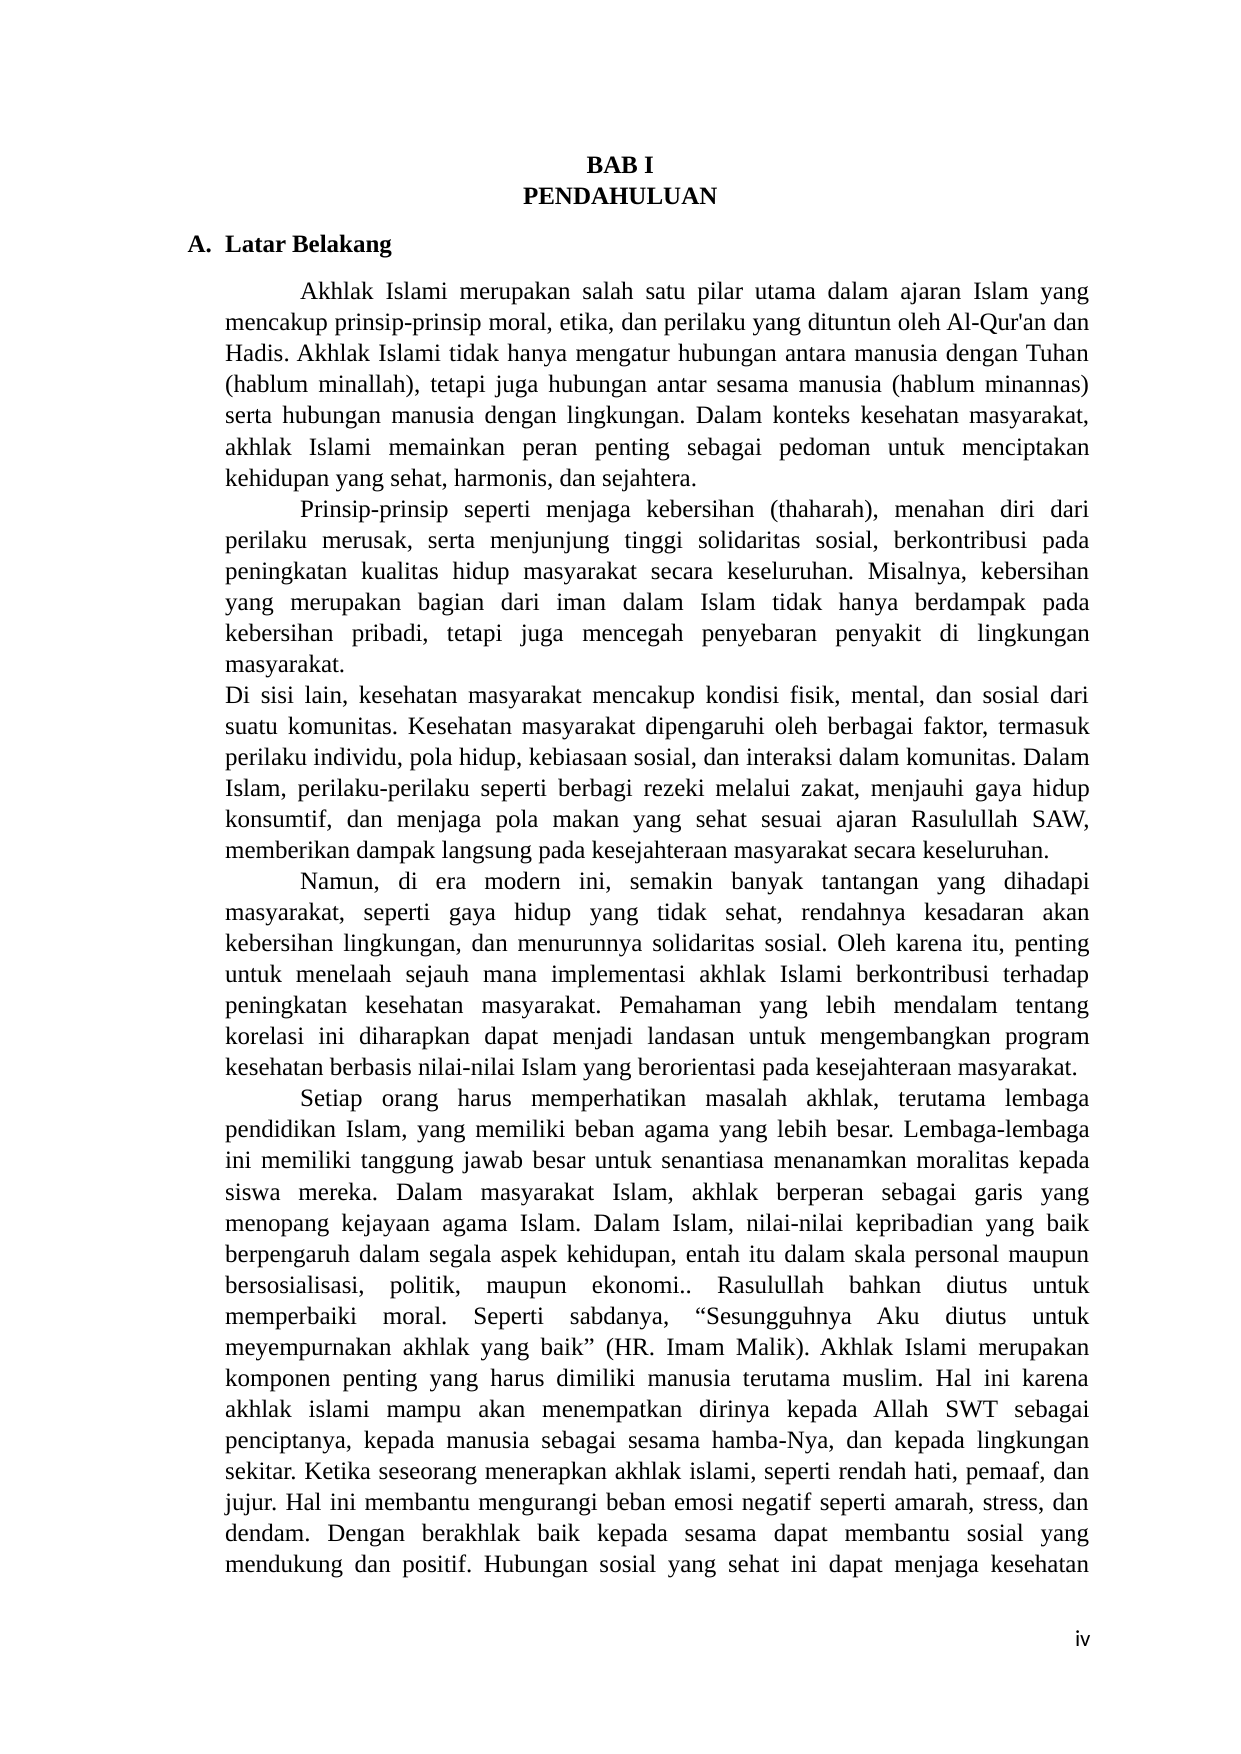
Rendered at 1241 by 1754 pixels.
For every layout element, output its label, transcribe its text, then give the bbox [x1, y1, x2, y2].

list Prinsip-prinsip seperti menjaga kebersihan (thaharah), menahan diri dari perilaku merusak, serta menjunjung tinggi solidaritas sosial, berkontribusi pada peningkatan kualitas hidup masyarakat secara keseluruhan. Misalnya, kebersihan yang merupakan bagian dari iman dalam Islam tidak hanya berdampak pada kebersihan pribadi, tetapi juga mencegah penyebaran penyakit di lingkungan masyarakat. [225, 494, 1090, 678]
list Akhlak Islami merupakan salah satu pilar utama dalam ajaran Islam yang mencakup prinsip-prinsip moral, etika, dan perilaku yang dituntun oleh Al-Qur'an dan Hadis. Akhlak Islami tidak hanya mengatur hubungan antara manusia dengan Tuhan (hablum minallah), tetapi juga hubungan antar sesama manusia (hablum minannas) serta hubungan manusia dengan lingkungan. Dalam konteks kesehatan masyarakat, akhlak Islami memainkan peran penting sebagai pedoman untuk menciptakan kehidupan yang sehat, harmonis, dan sejahtera. [225, 276, 1090, 491]
subtitle Latar Belakang [187, 229, 1090, 257]
list Namun, di era modern ini, semakin banyak tantangan yang dihadapi masyarakat, seperti gaya hidup yang tidak sehat, rendahnya kesadaran akan kebersihan lingkungan, dan menurunnya solidaritas sosial. Oleh karena itu, penting untuk menelaah sejauh mana implementasi akhlak Islami berkontribusi terhadap peningkatan kesehatan masyarakat. Pemahaman yang lebih mendalam tentang korelasi ini diharapkan dapat menjadi landasan untuk mengembangkan program kesehatan berbasis nilai-nilai Islam yang berorientasi pada kesejahteraan masyarakat. [225, 866, 1090, 1081]
subtitle BAB I PENDAHULUAN [150, 150, 1090, 210]
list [225, 1083, 1090, 1578]
list Di sisi lain, kesehatan masyarakat mencakup kondisi fisik, mental, dan sosial dari suatu komunitas. Kesehatan masyarakat dipengaruhi oleh berbagai faktor, termasuk perilaku individu, pola hidup, kebiasaan sosial, dan interaksi dalam komunitas. Dalam Islam, perilaku-perilaku seperti berbagi rezeki melalui zakat, menjauhi gaya hidup konsumtif, dan menjaga pola makan yang sehat sesuai ajaran Rasulullah SAW, memberikan dampak langsung pada kesejahteraan masyarakat secara keseluruhan. [225, 680, 1090, 864]
